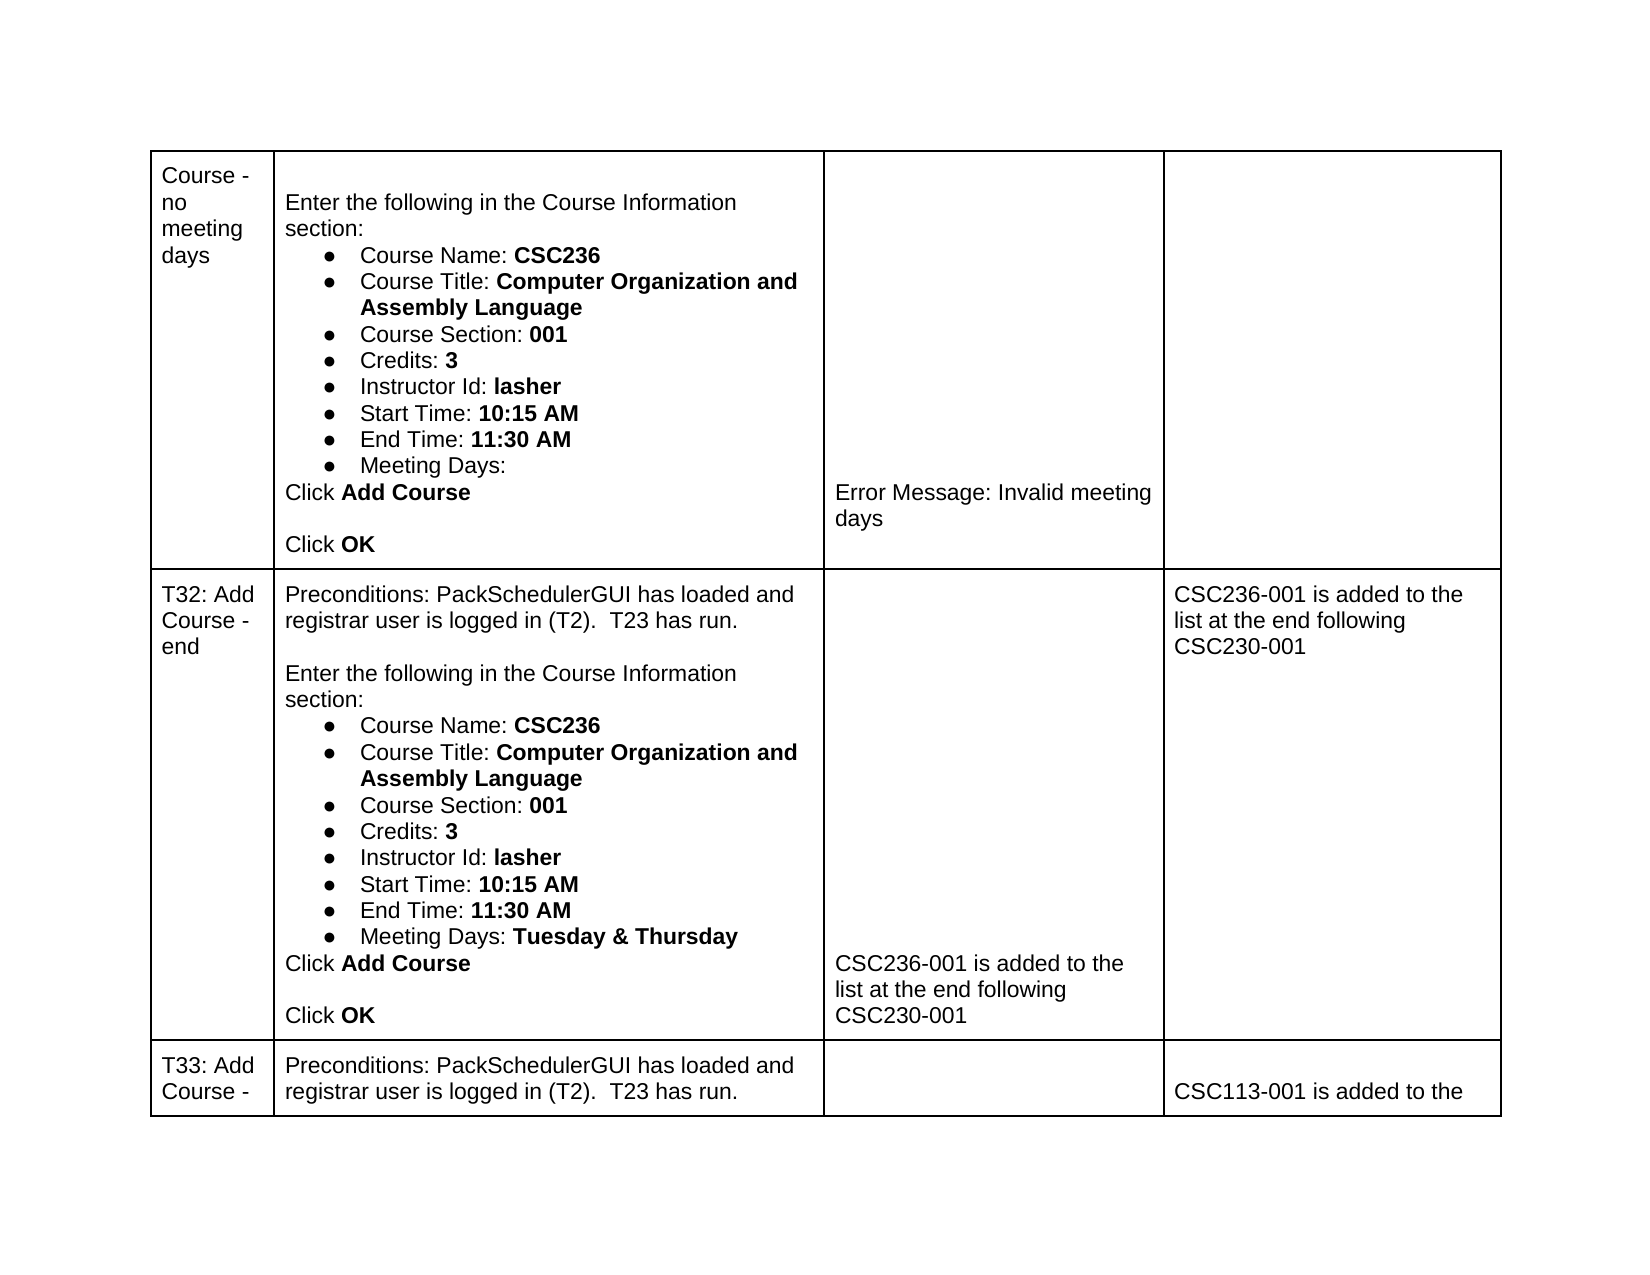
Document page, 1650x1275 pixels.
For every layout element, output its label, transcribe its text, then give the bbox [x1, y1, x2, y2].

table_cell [275, 152, 823, 568]
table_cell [825, 1041, 1163, 1115]
table_cell T32: Add Course - end [152, 570, 273, 1039]
table_cell CSC236-001 is added to the list at the end following CSC230-001 [1165, 570, 1500, 1039]
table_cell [1165, 152, 1500, 568]
table_cell CSC236-001 is added to the list at the end following CSC230-001 [825, 570, 1163, 1039]
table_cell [152, 152, 273, 568]
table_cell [825, 152, 1163, 568]
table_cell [152, 1041, 273, 1115]
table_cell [1165, 1041, 1500, 1115]
table_cell Preconditions: PackSchedulerGUI has loaded and registrar user is logged in (T2). T23 has run. Enter the following in the Course Information section: Course Name: CSC236 Course Title: Computer Organization and Assembly Language Course Section: 001 Credits: 3 Instructor Id: lasher Start Time: 10:15 AM End Time: 11:30 AM Meeting Days: Tuesday & Thursday Click Add Course Click OK [275, 570, 823, 1039]
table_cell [275, 1041, 823, 1115]
